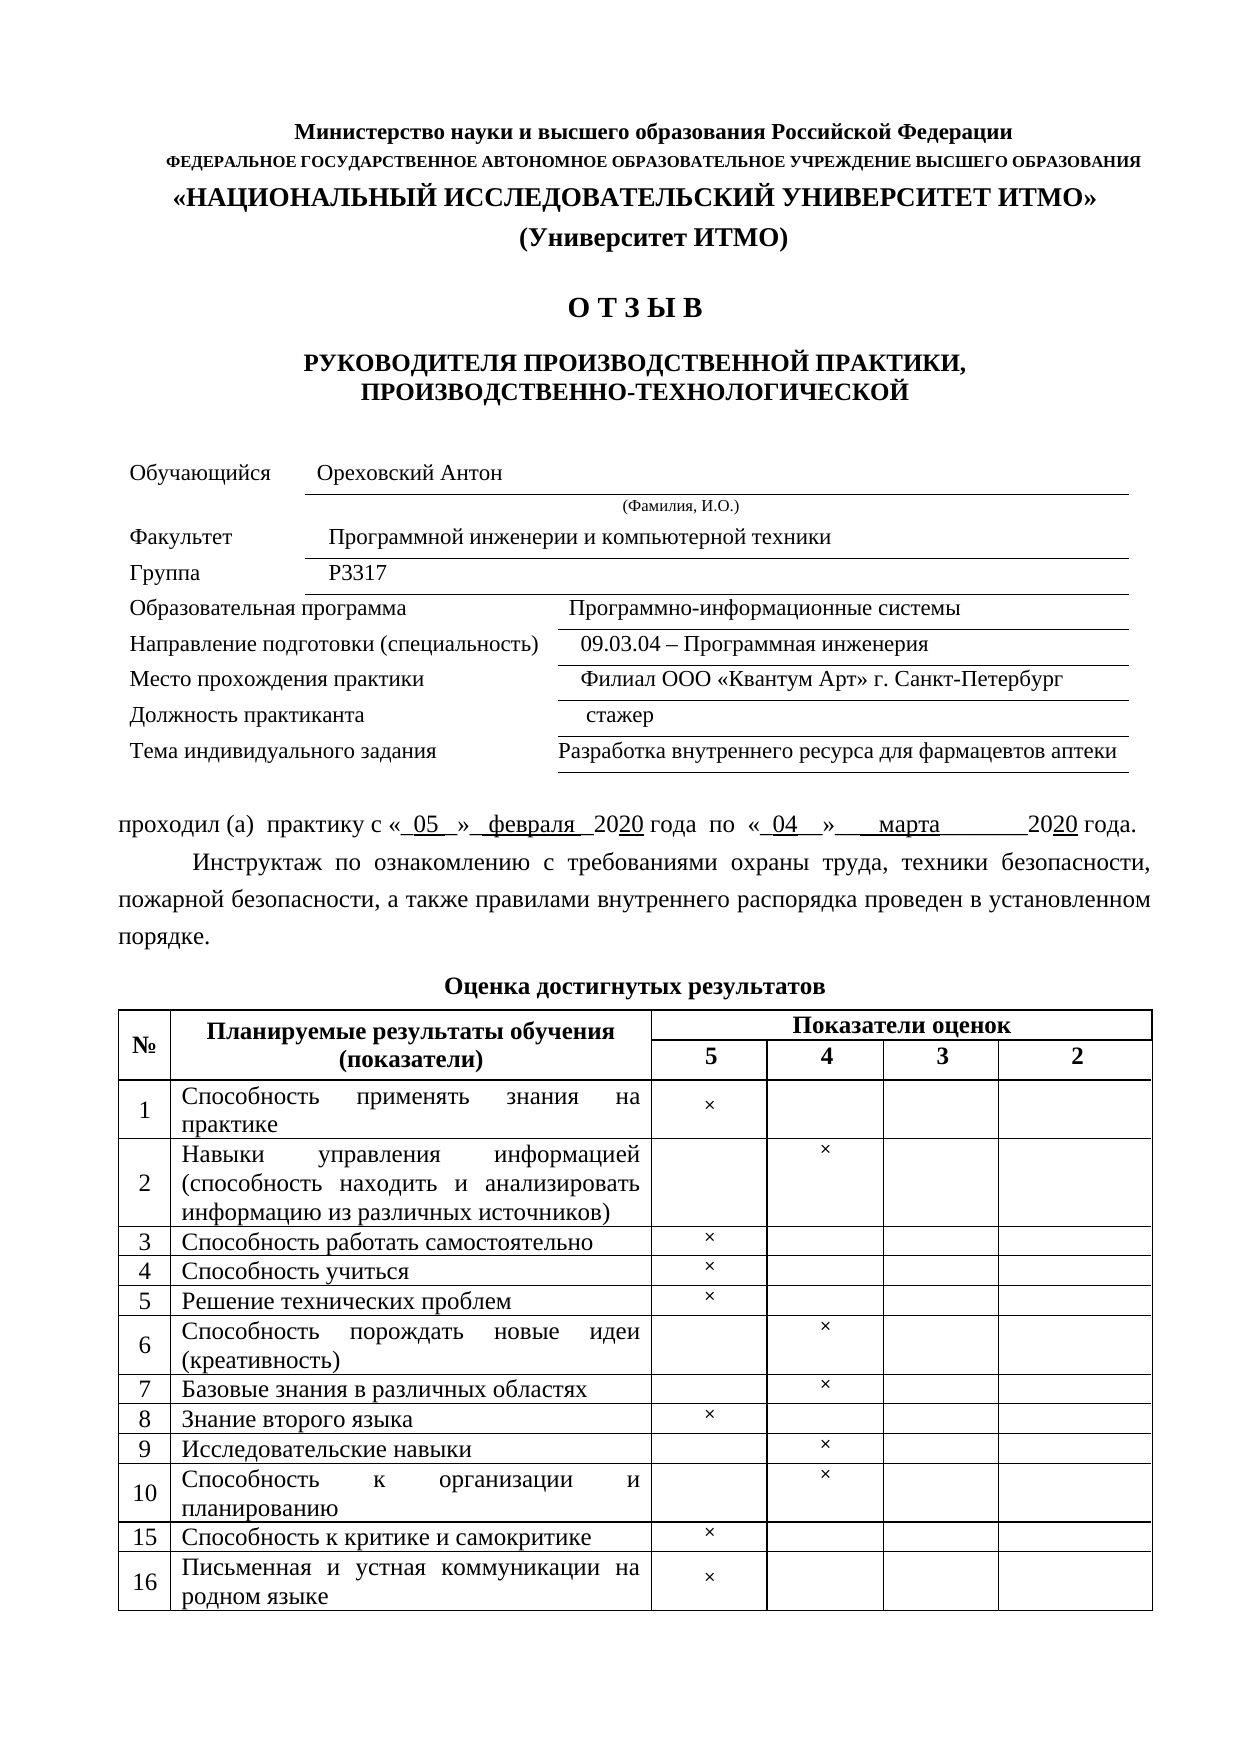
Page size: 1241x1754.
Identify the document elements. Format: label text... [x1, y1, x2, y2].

table_cell 2 [999, 1041, 1152, 1079]
table_cell [999, 1433, 1152, 1463]
table_cell ˟ [652, 1286, 766, 1315]
table_header Планируемые результаты обучения (показатели) [171, 1011, 651, 1079]
table_cell [884, 1404, 998, 1433]
table_cell [999, 1285, 1152, 1315]
text О Т З Ы В [118, 291, 1152, 324]
table_cell [999, 1079, 1152, 1138]
table_cell P3317 [305, 559, 1128, 594]
table_cell [768, 1081, 883, 1138]
table_cell [768, 1256, 883, 1285]
table_cell [999, 1463, 1152, 1521]
table_cell Место прохождения практики [118, 665, 557, 700]
text (Университет ИТМО) [156, 221, 1152, 253]
table_cell Способность работать самостоятельно [171, 1227, 651, 1255]
table_cell ˟ [768, 1139, 883, 1226]
table_cell [884, 1256, 998, 1285]
table_cell ˟ [652, 1256, 766, 1285]
table_cell Должность практиканта [118, 700, 557, 736]
table_cell [884, 1552, 998, 1610]
table_cell Базовые знания в различных областях [171, 1375, 651, 1403]
table_cell 4 [768, 1041, 883, 1079]
table_cell [884, 1434, 998, 1463]
table_cell [999, 1315, 1152, 1373]
table_cell [884, 1523, 998, 1551]
table_cell 4 [119, 1256, 170, 1285]
text проходил (а) практику с «_05 _»_ февраля _2020 года по «_04__»__ марта_______2020 года. [118, 809, 1152, 838]
table_cell [652, 1316, 766, 1373]
table_cell 3 [884, 1041, 998, 1079]
table_cell Решение технических проблем [171, 1286, 651, 1315]
table_cell [652, 1375, 766, 1403]
table_cell Знание второго языка [171, 1404, 651, 1433]
text Министерство науки и высшего образования Российской Федерации [156, 118, 1152, 144]
table_cell Способность к организации и планированию [171, 1464, 651, 1521]
table_cell [999, 1403, 1152, 1433]
table_cell [884, 1227, 998, 1255]
table_cell ˟ [768, 1375, 883, 1403]
table_cell [884, 1081, 998, 1138]
table_cell Письменная и устная коммуникации на родном языке [171, 1552, 651, 1610]
table_cell Способность применять знания на практике [171, 1081, 651, 1138]
table_cell [768, 1227, 883, 1255]
table_cell 10 [119, 1464, 170, 1521]
table_cell 5 [119, 1286, 170, 1315]
table_cell 9 [119, 1434, 170, 1463]
table_cell [652, 1464, 766, 1521]
table_cell Исследовательские навыки [171, 1434, 651, 1463]
table_header Ореховский Антон [305, 460, 1128, 494]
table_cell 16 [119, 1552, 170, 1610]
table_cell Способность учиться [171, 1256, 651, 1285]
table_cell [884, 1375, 998, 1403]
table_cell Образовательная программа [118, 594, 557, 629]
text Оценка достигнутых результатов [118, 971, 1152, 1000]
table_cell ˟ [768, 1316, 883, 1373]
table_cell стажер [558, 701, 1128, 736]
table_cell 5 [652, 1041, 766, 1079]
text Инструктаж по ознакомлению с требованиями охраны труда, техники безопасности, пожарной безопасности, а также правилами внутреннего распорядка проведен в установленном порядке. [118, 847, 1152, 950]
table_cell ˟ [652, 1552, 766, 1610]
text «НАЦИОНАЛЬНЫЙ ИССЛЕДОВАТЕЛЬСКИЙ УНИВЕРСИТЕТ ИТМО» [118, 181, 1152, 212]
table_cell 7 [119, 1375, 170, 1403]
table_cell Программной инженерии и компьютерной техники [305, 523, 1128, 558]
table_cell ˟ [652, 1227, 766, 1255]
table_cell Разработка внутреннего ресурса для фармацевтов аптеки [558, 737, 1128, 772]
table_cell Факультет [118, 523, 305, 558]
text РУКОВОДИТЕЛЯ ПРОИЗВОДСТВЕННОЙ ПРАКТИКИ, [118, 348, 1152, 377]
table_cell Навыки управления информацией (способность находить и анализировать информацию из различных источников) [171, 1139, 651, 1226]
table_cell [884, 1286, 998, 1315]
table_header Показатели оценок [652, 1011, 1151, 1039]
table_cell (Фамилия, И.О.) [118, 494, 1128, 523]
table_cell [999, 1138, 1152, 1226]
table_cell ˟ [652, 1404, 766, 1433]
table_cell Способность к критике и самокритике [171, 1523, 651, 1551]
table_cell [999, 1521, 1152, 1551]
table_cell 2 [119, 1139, 170, 1226]
table_cell Филиал ООО «Квантум Арт» г. Санкт-Петербург [558, 666, 1128, 700]
table_cell [652, 1434, 766, 1463]
table_cell [768, 1286, 883, 1315]
table_cell [999, 1551, 1152, 1610]
table_cell 8 [119, 1404, 170, 1433]
table_cell ˟ [768, 1464, 883, 1521]
table_cell Тема индивидуального задания [118, 736, 557, 772]
table_cell Направление подготовки (специальность) [118, 629, 557, 665]
table_cell 15 [119, 1523, 170, 1551]
table_cell [884, 1464, 998, 1521]
text ПРОИЗВОДСТВЕННО-ТЕХНОЛОГИЧЕСКОЙ [118, 377, 1152, 406]
table_cell [884, 1139, 998, 1226]
table_cell ˟ [768, 1434, 883, 1463]
table_cell 1 [119, 1081, 170, 1138]
table_cell [999, 1226, 1152, 1255]
table_header № [119, 1011, 170, 1079]
table_cell Группа [118, 558, 305, 594]
table_cell [768, 1552, 883, 1610]
table_cell 3 [119, 1227, 170, 1255]
table_cell [768, 1523, 883, 1551]
table_header Обучающийся [118, 460, 305, 494]
table_cell Программно-информационные системы [558, 595, 1128, 629]
table_cell Способность порождать новые идеи (креативность) [171, 1316, 651, 1373]
table_cell [768, 1404, 883, 1433]
table_cell [999, 1255, 1152, 1285]
table_cell ˟ [652, 1081, 766, 1138]
table_cell 09.03.04 – Программная инженерия [558, 630, 1128, 665]
text федеральное государственное автономное образовательное учреждение высшего образования [156, 152, 1152, 171]
table_cell [884, 1316, 998, 1373]
table_cell [652, 1139, 766, 1226]
table_cell 6 [119, 1316, 170, 1373]
table_cell [999, 1374, 1152, 1403]
table_cell ˟ [652, 1523, 766, 1551]
